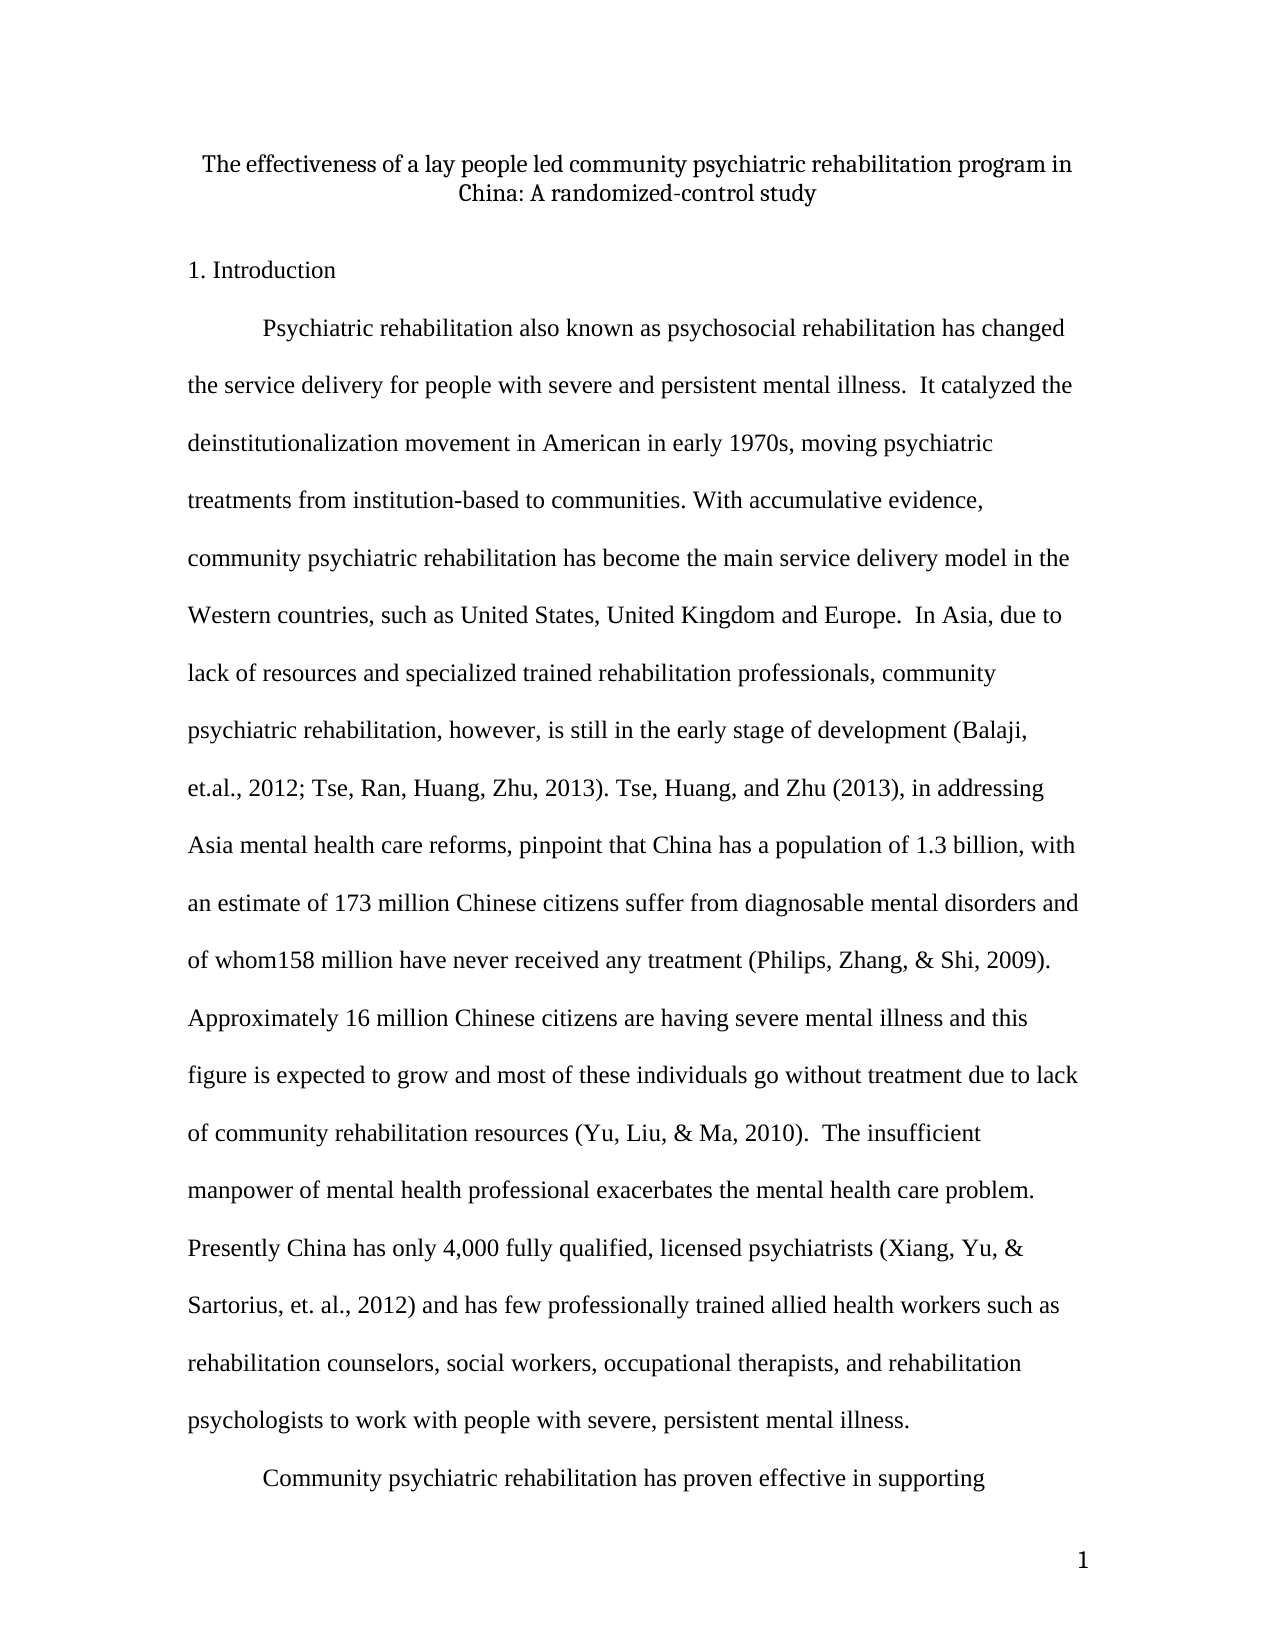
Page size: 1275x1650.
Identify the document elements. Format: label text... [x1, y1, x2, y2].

text Psychiatric rehabilitation also known as psychosocial rehabilitation has changed the service delivery for people with severe and persistent mental illness. It catalyzed the deinstitutionalization movement in American in early 1970s, moving psychiatric treatments from institution-based to communities. With accumulative evidence, community psychiatric rehabilitation has become the main service delivery model in the Western countries, such as United States, United Kingdom and Europe. In Asia, due to lack of resources and specialized trained rehabilitation professionals, community psychiatric rehabilitation, however, is still in the early stage of development (Balaji, et.al., 2012; Tse, Ran, Huang, Zhu, 2013). Tse, Huang, and Zhu (2013), in addressing Asia mental health care reforms, pinpoint that China has a population of 1.3 billion, with an estimate of 173 million Chinese citizens suffer from diagnosable mental disorders and of whom158 million have never received any treatment (Philips, Zhang, & Shi, 2009). Approximately 16 million Chinese citizens are having severe mental illness and this figure is expected to grow and most of these individuals go without treatment due to lack of community rehabilitation resources (Yu, Liu, & Ma, 2010). The insufficient manpower of mental health professional exacerbates the mental health care problem. Presently China has only 4,000 fully qualified, licensed psychiatrists (Xiang, Yu, & Sartorius, et. al., 2012) and has few professionally trained allied health workers such as rehabilitation counselors, social workers, occupational therapists, and rehabilitation psychologists to work with people with severe, persistent mental illness. [187, 313, 1087, 1434]
text 1. Introduction [187, 256, 1087, 284]
text The effectiveness of a lay people led community psychiatric rehabilitation program in China: A randomized-control study [187, 150, 1087, 207]
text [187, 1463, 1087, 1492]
